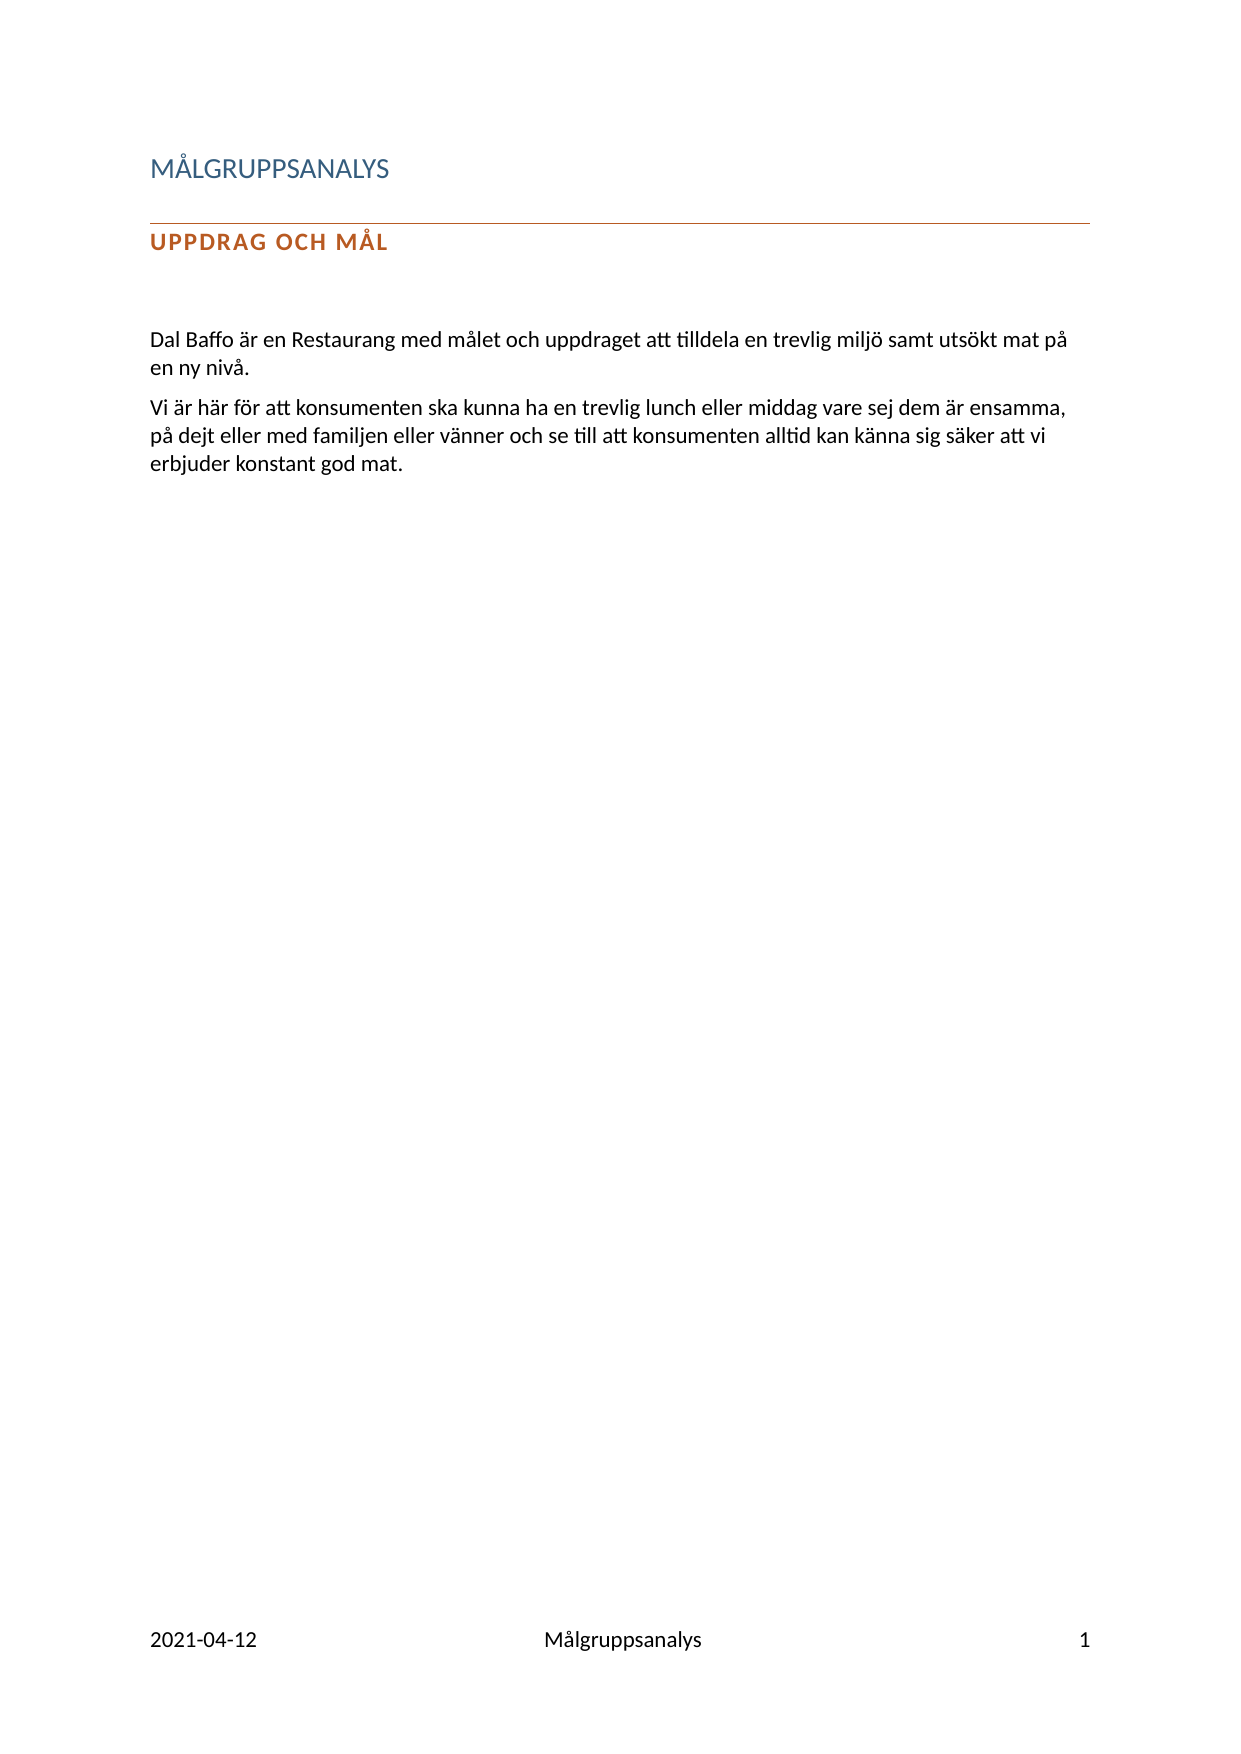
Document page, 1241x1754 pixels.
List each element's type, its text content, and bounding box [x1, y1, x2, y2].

subtitle Uppdrag och Mål [150, 224, 1090, 257]
text Vi är här för att konsumenten ska kunna ha en trevlig lunch eller middag vare sej dem är ensamma, på dejt eller med familjen eller vänner och se till att konsumenten alltid kan känna sig säker att vi erbjuder konstant god mat. [150, 393, 1090, 477]
text Dal Baffo är en Restaurang med målet och uppdraget att tilldela en trevlig miljö samt utsökt mat på en ny nivå. [150, 325, 1090, 381]
